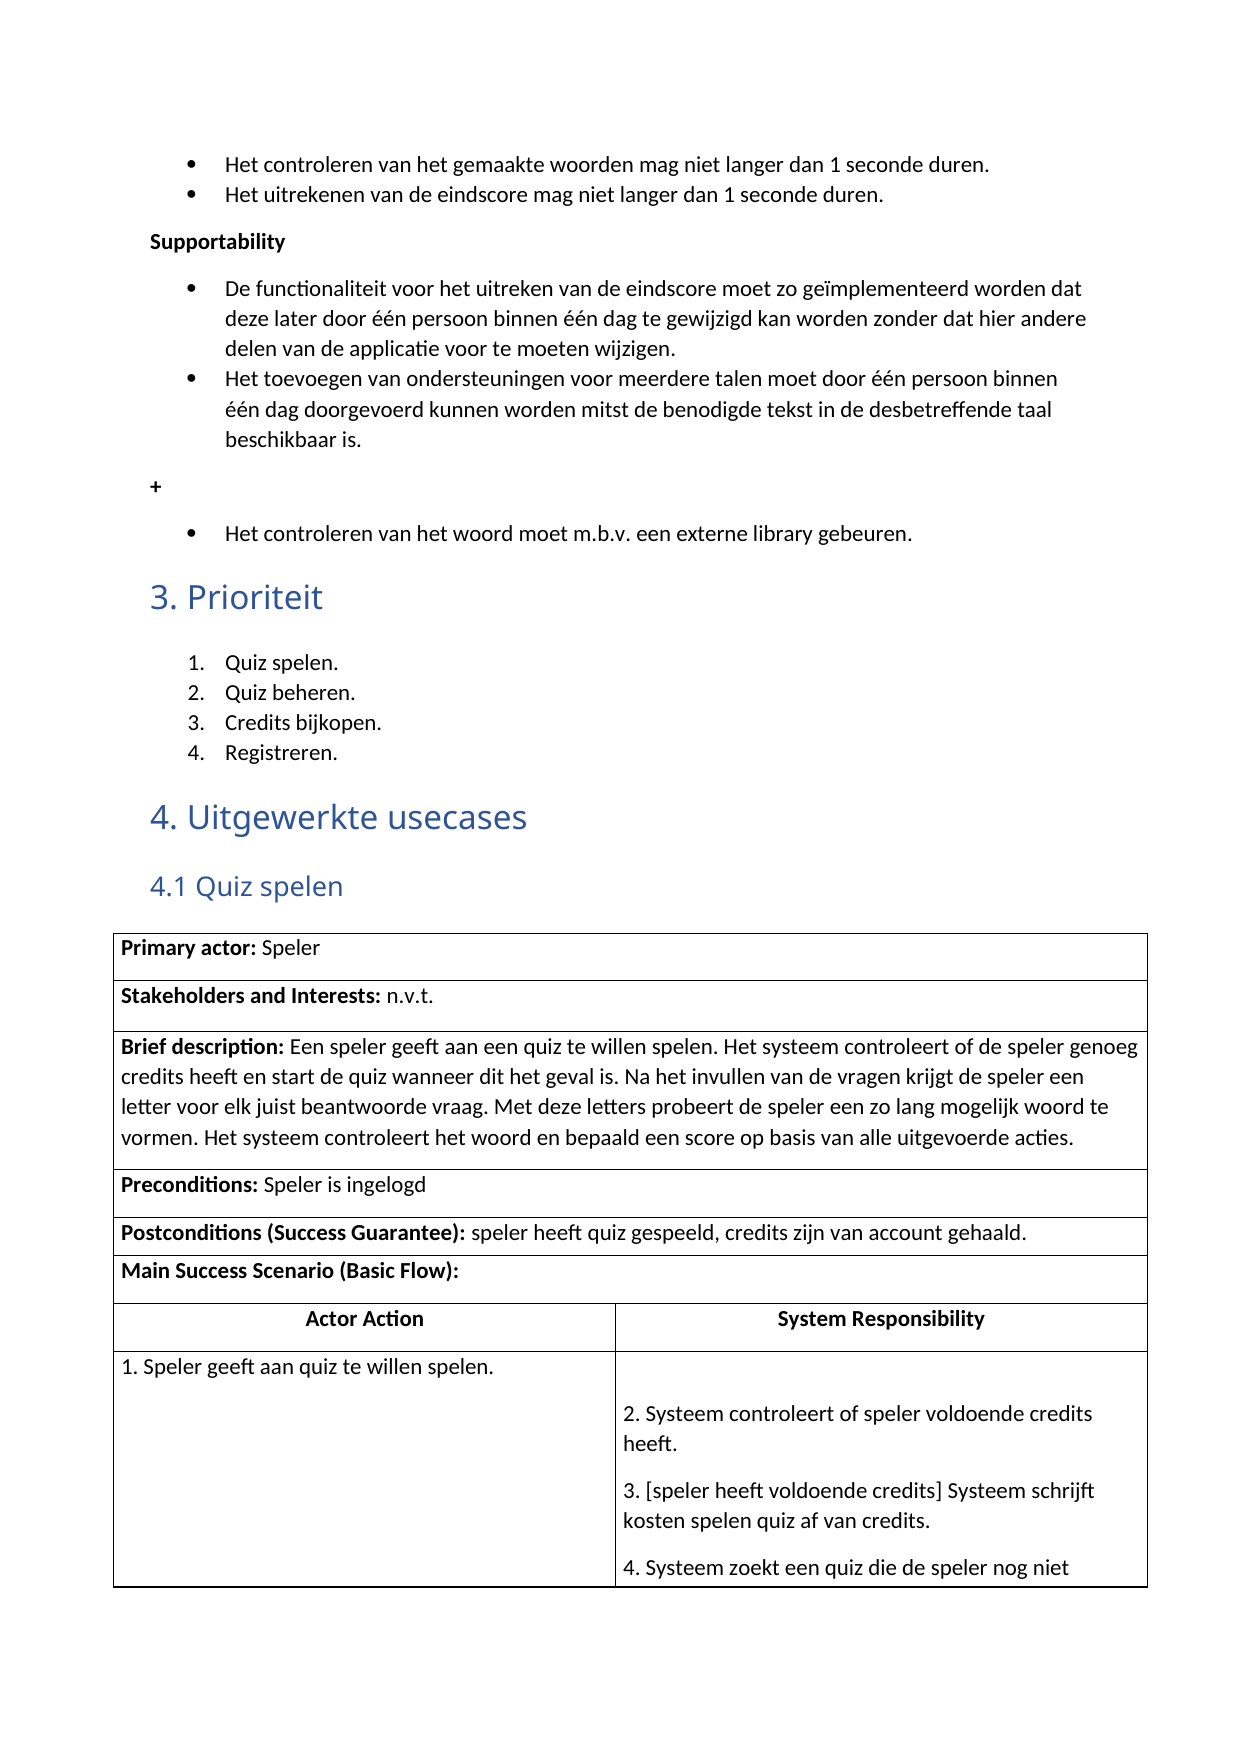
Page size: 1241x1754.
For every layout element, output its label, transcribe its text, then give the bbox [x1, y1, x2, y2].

text Supportability [150, 227, 1090, 255]
list Het toevoegen van ondersteuningen voor meerdere talen moet door één persoon binnen één dag doorgevoerd kunnen worden mitst de benodigde tekst in de desbetreffende taal beschikbaar is. [187, 364, 1090, 453]
list Quiz spelen. [187, 648, 1090, 676]
subtitle 4.1 Quiz spelen [150, 868, 1090, 904]
table_cell System Responsibility [616, 1304, 1147, 1351]
table_cell Stakeholders and Interests: n.v.t. [114, 981, 1147, 1031]
list Credits bijkopen. [187, 708, 1090, 736]
list Het controleren van het gemaakte woorden mag niet langer dan 1 seconde duren. [187, 150, 1090, 178]
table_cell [114, 1352, 615, 1586]
list Quiz beheren. [187, 678, 1090, 706]
subtitle 3. Prioriteit [150, 574, 1090, 619]
table_cell Main Success Scenario (Basic Flow): [114, 1256, 1147, 1303]
list Het controleren van het woord moet m.b.v. een externe library gebeuren. [187, 519, 1090, 547]
list Het uitrekenen van de eindscore mag niet langer dan 1 seconde duren. [187, 180, 1090, 208]
text + [150, 472, 1090, 500]
list Registreren. [187, 738, 1090, 767]
table_cell Brief description: Een speler geeft aan een quiz te willen spelen. Het systeem controleert of de speler genoeg credits heeft en start de quiz wanneer dit het geval is. Na het invullen van de vragen krijgt de speler een letter voor elk juist beantwoorde vraag. Met deze letters probeert de speler een zo lang mogelijk woord te vormen. Het systeem controleert het woord en bepaald een score op basis van alle uitgevoerde acties. [114, 1032, 1147, 1169]
subtitle 4. Uitgewerkte usecases [150, 794, 1090, 839]
table_cell Preconditions: Speler is ingelogd [114, 1170, 1147, 1217]
table_header Primary actor: Speler [114, 934, 1147, 980]
list De functionaliteit voor het uitreken van de eindscore moet zo geïmplementeerd worden dat deze later door één persoon binnen één dag te gewijzigd kan worden zonder dat hier andere delen van de applicatie voor te moeten wijzigen. [187, 274, 1090, 362]
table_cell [616, 1352, 1147, 1586]
table_cell Actor Action [114, 1304, 615, 1351]
table_cell Postconditions (Success Guarantee): speler heeft quiz gespeeld, credits zijn van account gehaald. [114, 1218, 1147, 1255]
